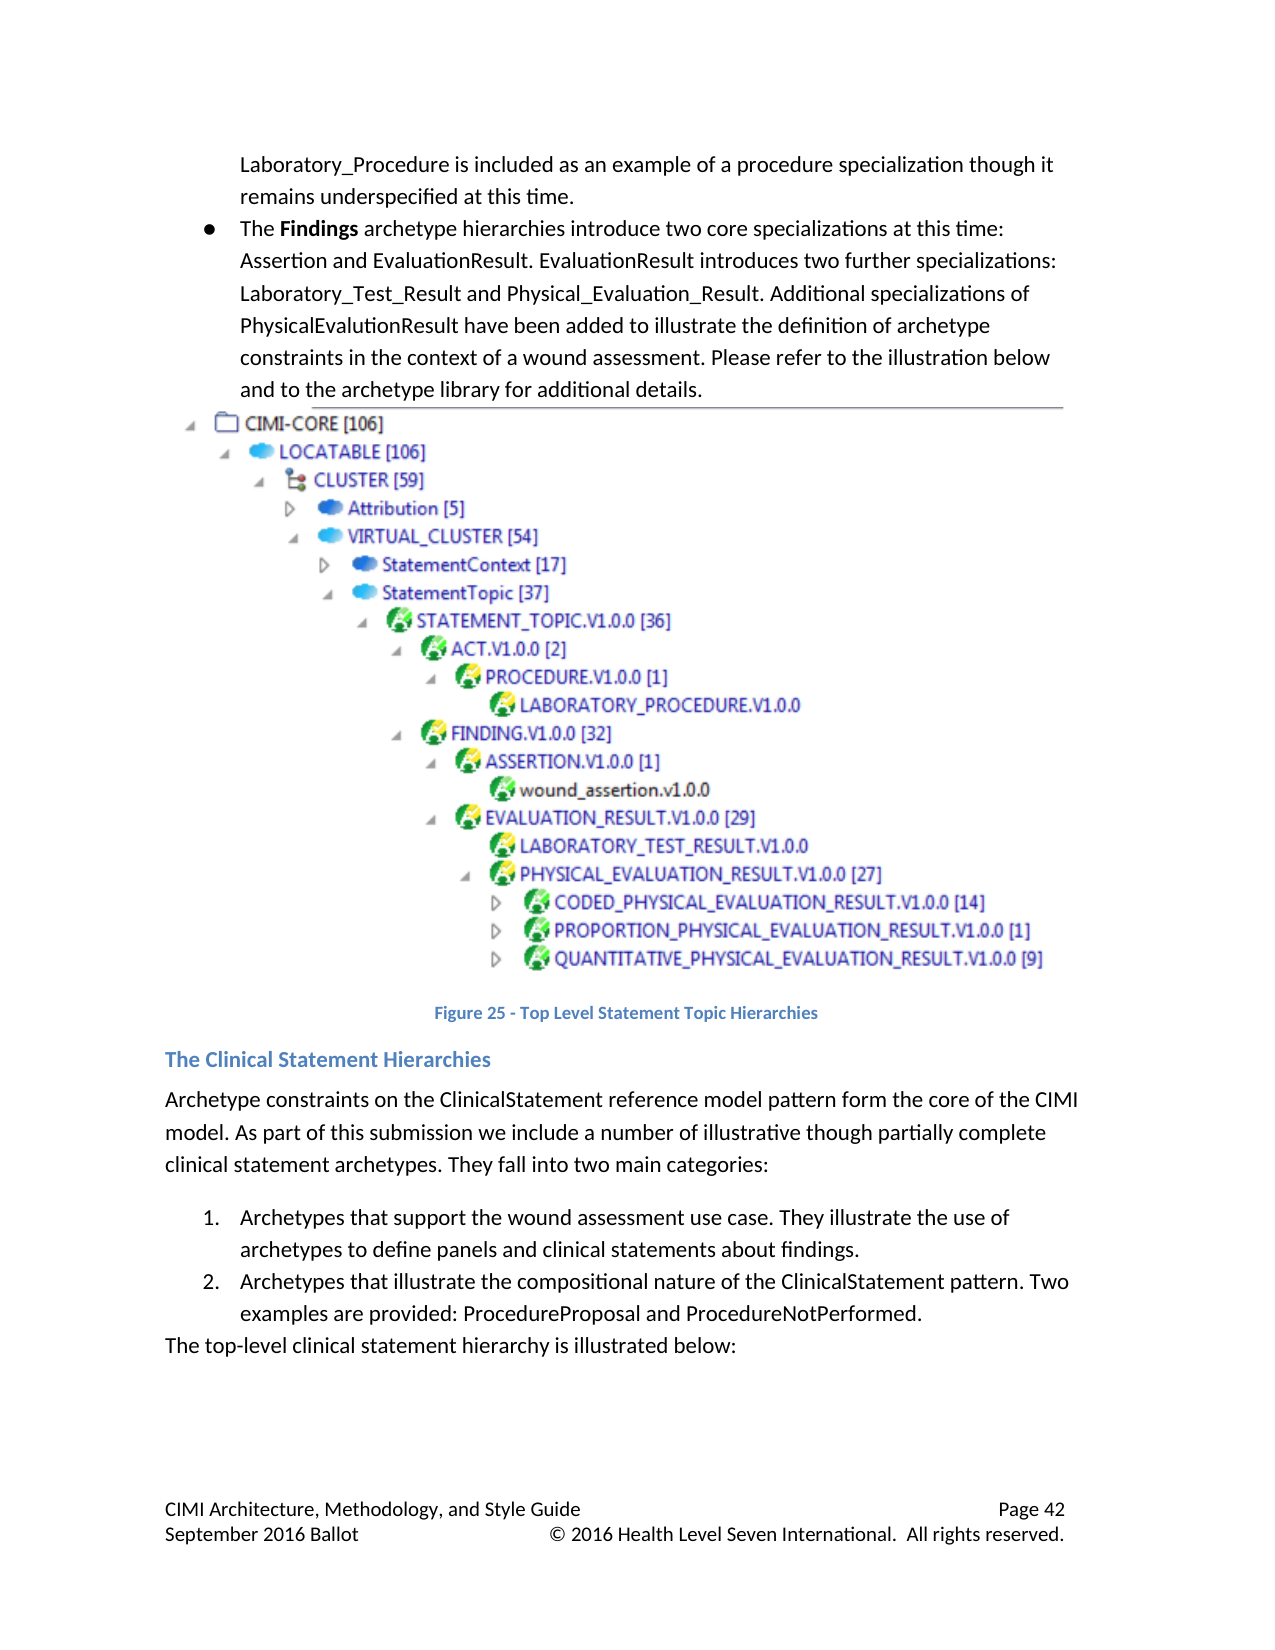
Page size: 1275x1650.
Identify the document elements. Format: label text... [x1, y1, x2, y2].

list The Findings archetype hierarchies introduce two core specializations at this time: Assertion and EvaluationResult. EvaluationResult introduces two further specializations: Laboratory_Test_Result and Physical_Evaluation_Result. Additional specializations of PhysicalEvalutionResult have been added to illustrate the definition of archetype constraints in the context of a wound assessment. Please refer to the illustration below and to the archetype library for additional details. [202, 214, 1087, 403]
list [202, 150, 1087, 210]
text The top-level clinical statement hierarchy is illustrated below: [165, 1332, 1087, 1360]
subtitle The Clinical Statement Hierarchies [165, 1045, 1087, 1073]
list Archetypes that illustrate the compositional nature of the ClinicalStatement pattern. Two examples are provided: ProcedureProposal and ProcedureNotPerformed. [202, 1267, 1087, 1327]
list Archetypes that support the wound assessment use case. They illustrate the use of archetypes to define panels and clinical statements about findings. [202, 1203, 1087, 1263]
text Archetype constraints on the ClinicalStatement reference model pattern form the core of the CIMI model. As part of this submission we include a number of illustrative though partially complete clinical statement archetypes. They fall into two main categories: [165, 1086, 1087, 1178]
picture [165, 407, 1064, 977]
